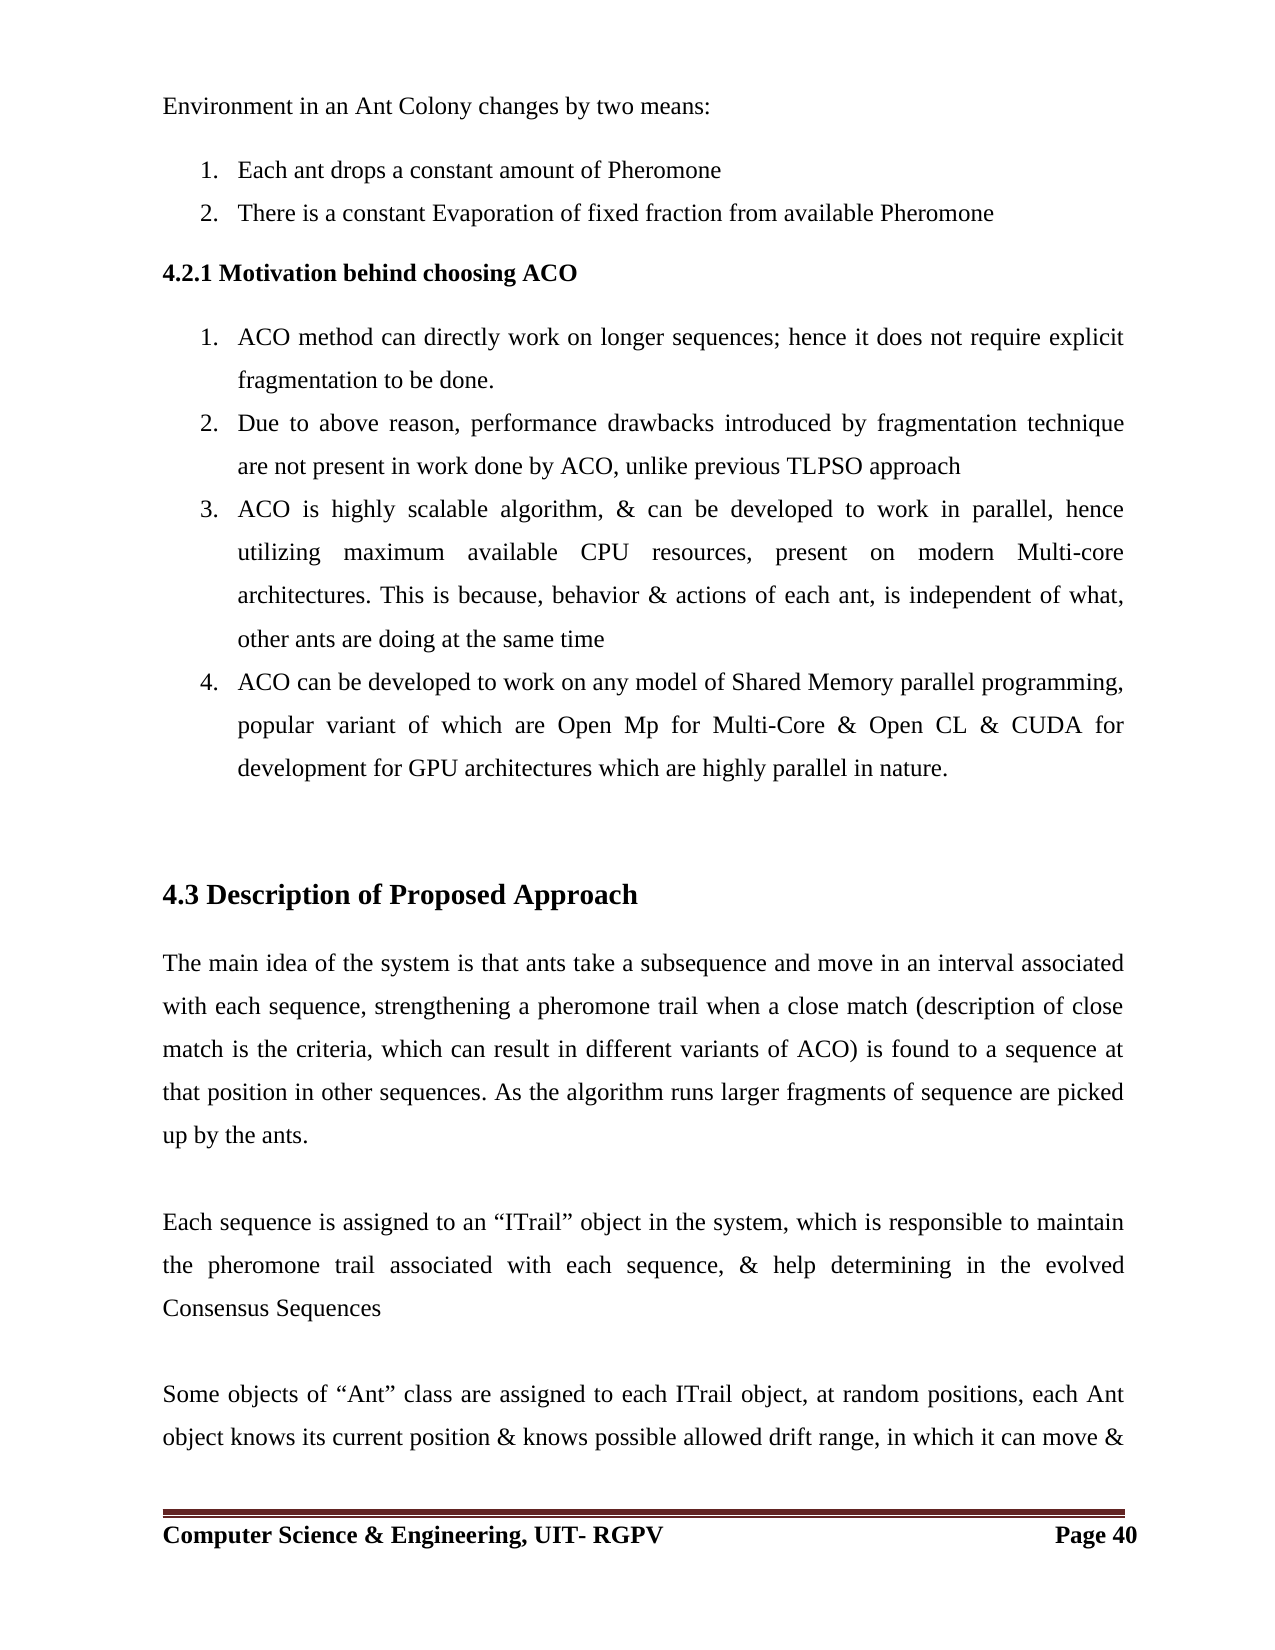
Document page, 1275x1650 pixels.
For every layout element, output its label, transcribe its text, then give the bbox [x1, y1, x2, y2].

text 4.2.1 Motivation behind choosing ACO [162, 258, 1125, 287]
list ACO is highly scalable algorithm, & can be developed to work in parallel, hence utilizing maximum available CPU resources, present on modern Multi-core architectures. This is because, behavior & actions of each ant, is independent of what, other ants are doing at the same time [200, 494, 1125, 652]
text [162, 1379, 1125, 1451]
list ACO can be developed to work on any model of Shared Memory parallel programming, popular variant of which are Open Mp for Multi-Core & Open CL & CUDA for development for GPU architectures which are highly parallel in nature. [200, 667, 1125, 782]
text The main idea of the system is that ants take a subsequence and move in an interval associated with each sequence, strengthening a pheromone trail when a close match (description of close match is the criteria, which can result in different variants of ACO) is found to a sequence at that position in other sequences. As the algorithm runs larger fragments of sequence are picked up by the ants. [162, 948, 1125, 1149]
text Environment in an Ant Colony changes by two means: [162, 91, 1125, 120]
list Due to above reason, performance drawbacks introduced by fragmentation technique are not present in work done by ACO, unlike previous TLPSO approach [200, 408, 1125, 480]
text 4.3 Description of Proposed Approach [162, 877, 1125, 910]
list Each ant drops a constant amount of Pheromone [200, 155, 1125, 184]
text Each sequence is assigned to an “ITrail” object in the system, which is responsible to maintain the pheromone trail associated with each sequence, & help determining in the evolved Consensus Sequences [162, 1207, 1125, 1322]
list There is a constant Evaporation of fixed fraction from available Pheromone [200, 198, 1125, 227]
list ACO method can directly work on longer sequences; hence it does not require explicit fragmentation to be done. [200, 322, 1125, 394]
